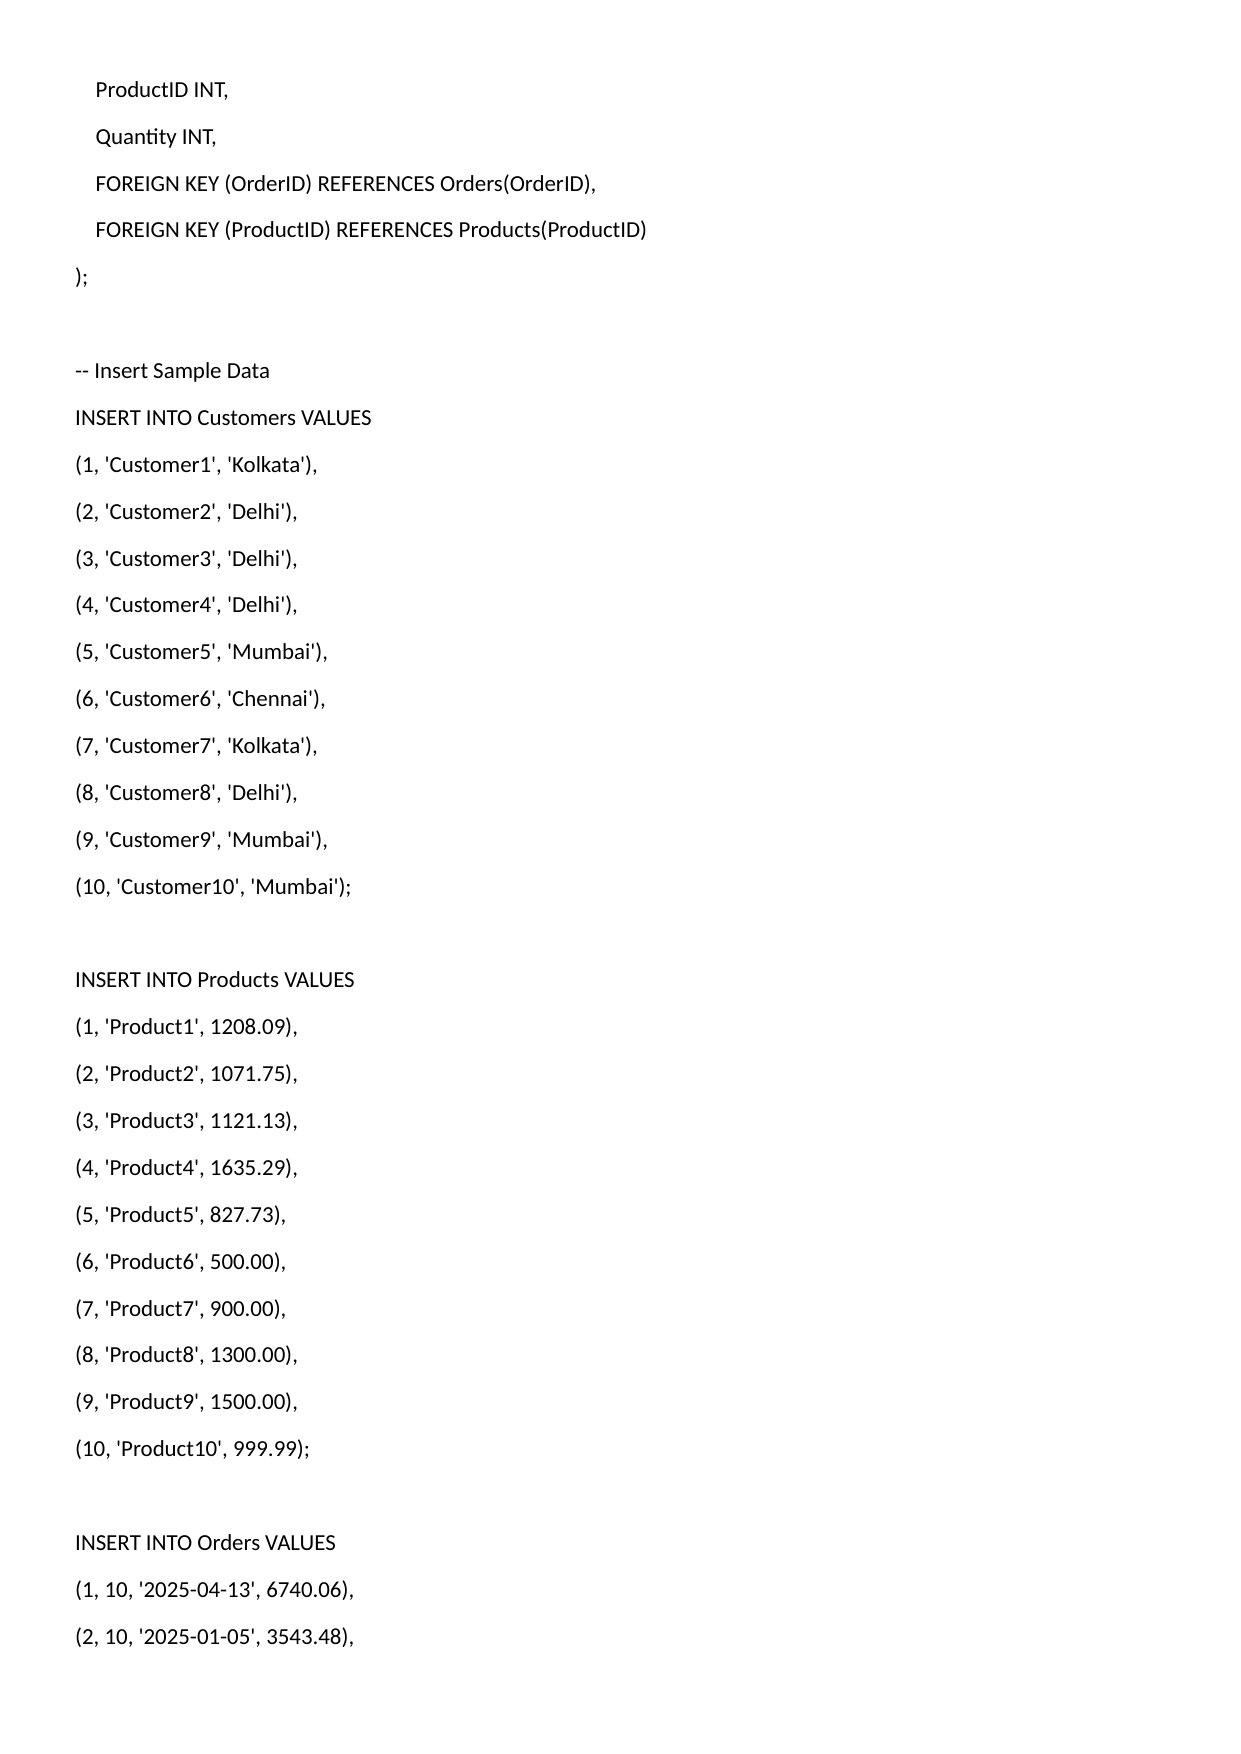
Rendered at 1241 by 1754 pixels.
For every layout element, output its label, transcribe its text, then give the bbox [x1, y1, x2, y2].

text INSERT INTO Orders VALUES [75, 1528, 1165, 1556]
text (4, 'Customer4', 'Delhi'), [75, 591, 1165, 619]
text -- Insert Sample Data [75, 356, 1165, 384]
text FOREIGN KEY (ProductID) REFERENCES Products(ProductID) [75, 216, 1165, 244]
text (6, 'Product6', 500.00), [75, 1247, 1165, 1275]
text (4, 'Product4', 1635.29), [75, 1153, 1165, 1181]
text (10, 'Product10', 999.99); [75, 1434, 1165, 1462]
text (3, 'Product3', 1121.13), [75, 1106, 1165, 1134]
text (5, 'Customer5', 'Mumbai'), [75, 637, 1165, 666]
text (2, 'Customer2', 'Delhi'), [75, 497, 1165, 525]
text ); [75, 262, 1165, 291]
text (1, 'Product1', 1208.09), [75, 1012, 1165, 1041]
text (1, 10, '2025-04-13', 6740.06), [75, 1575, 1165, 1603]
text (3, 'Customer3', 'Delhi'), [75, 544, 1165, 572]
text (7, 'Customer7', 'Kolkata'), [75, 731, 1165, 759]
text INSERT INTO Customers VALUES [75, 403, 1165, 431]
text (8, 'Customer8', 'Delhi'), [75, 778, 1165, 806]
text (10, 'Customer10', 'Mumbai'); [75, 872, 1165, 900]
text INSERT INTO Products VALUES [75, 966, 1165, 994]
text (8, 'Product8', 1300.00), [75, 1341, 1165, 1369]
text (9, 'Customer9', 'Mumbai'), [75, 825, 1165, 853]
text (1, 'Customer1', 'Kolkata'), [75, 450, 1165, 478]
text FOREIGN KEY (OrderID) REFERENCES Orders(OrderID), [75, 169, 1165, 197]
text ProductID INT, [75, 75, 1165, 103]
text (9, 'Product9', 1500.00), [75, 1387, 1165, 1416]
text (5, 'Product5', 827.73), [75, 1200, 1165, 1228]
text (6, 'Customer6', 'Chennai'), [75, 684, 1165, 712]
text (2, 'Product2', 1071.75), [75, 1059, 1165, 1087]
text (2, 10, '2025-01-05', 3543.48), [75, 1622, 1165, 1650]
text Quantity INT, [75, 122, 1165, 150]
text (7, 'Product7', 900.00), [75, 1294, 1165, 1322]
